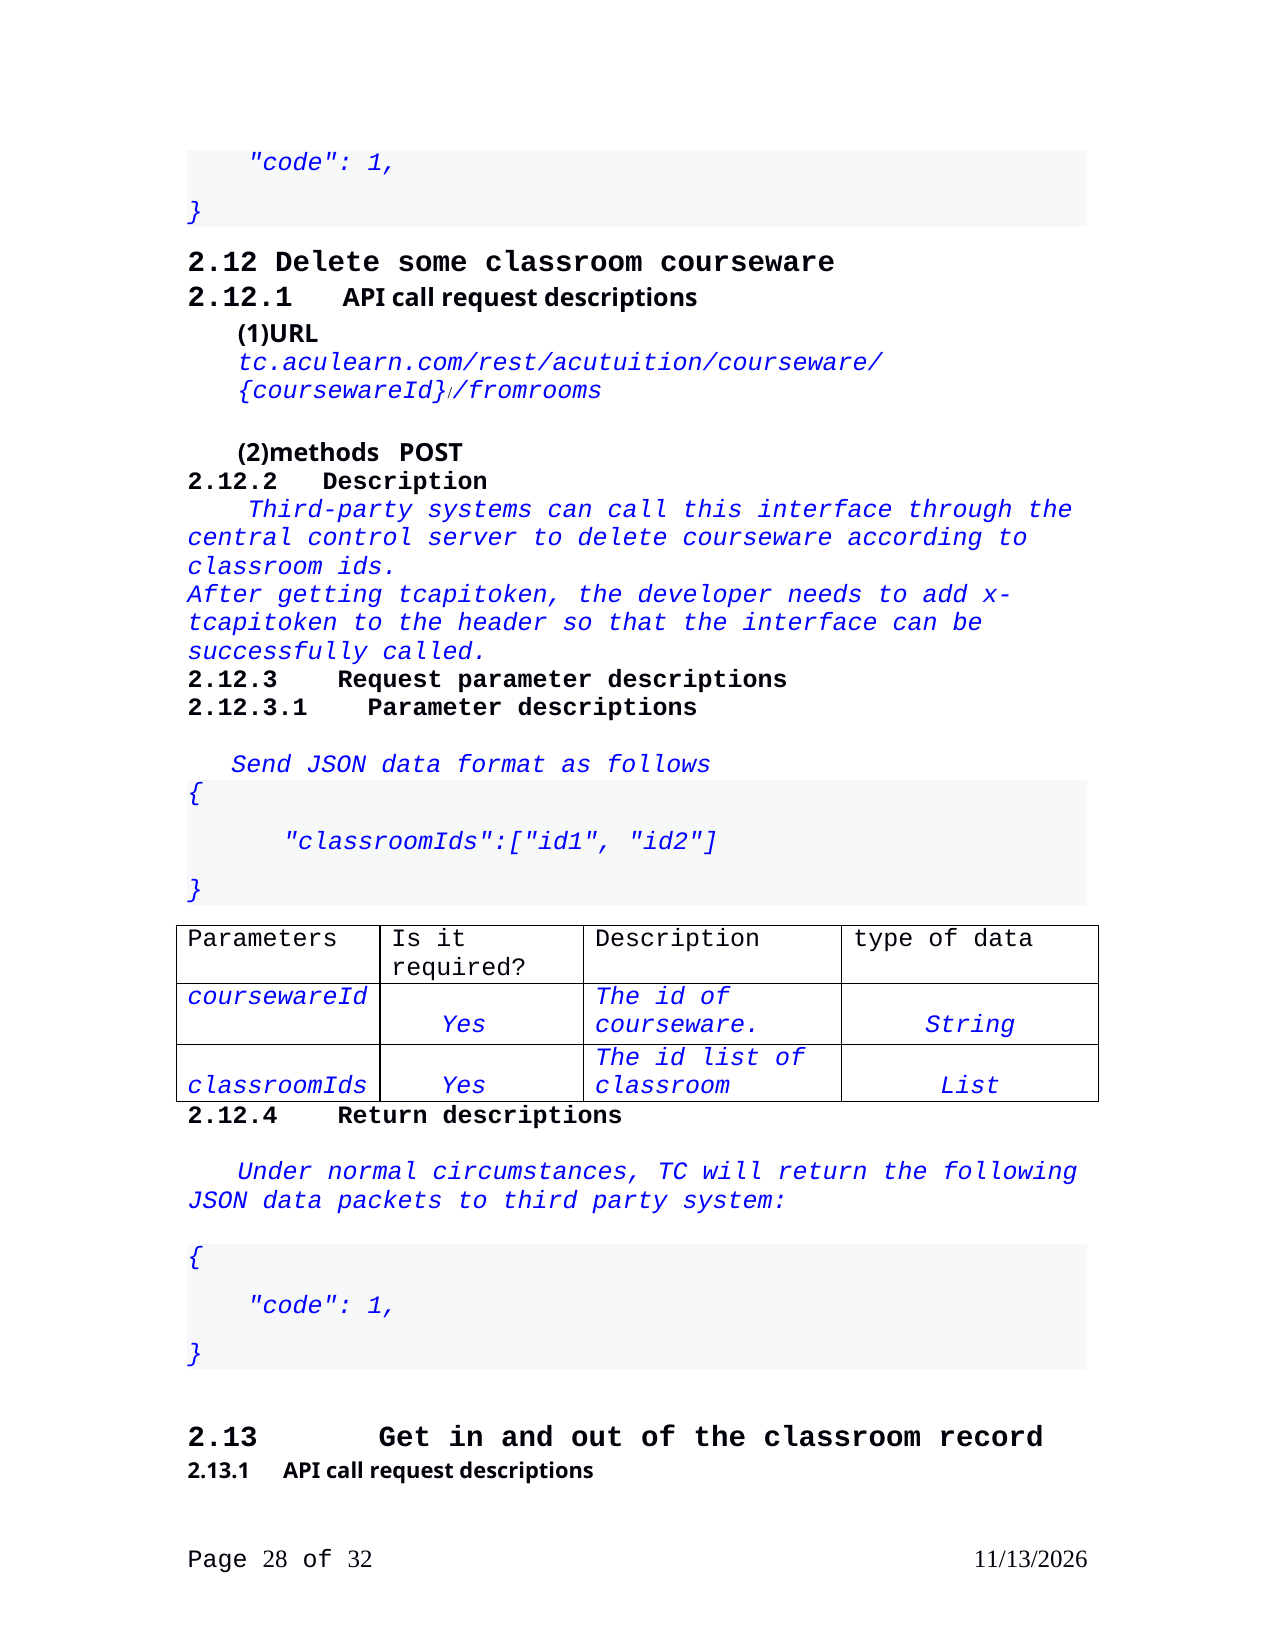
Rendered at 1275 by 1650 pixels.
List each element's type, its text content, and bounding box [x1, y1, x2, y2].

text (2)methods POST [187, 434, 1087, 468]
text } [187, 198, 1087, 227]
text tc.aculearn.com/rest/acutuition/courseware/ [187, 349, 1087, 378]
text 2.12.4 Return descriptions [187, 1102, 1087, 1131]
table_cell classroomIds [177, 1045, 379, 1101]
text 2.12.1 API call request descriptions [187, 280, 1087, 315]
text 2.12.3 Request parameter descriptions [187, 667, 1087, 695]
text (1)URL [187, 315, 1087, 349]
text After getting tcapitoken, the developer needs to add x-tcapitoken to the header so that the interface can be successfully called. [187, 582, 1087, 667]
text "code": 1, [187, 150, 1087, 178]
table_cell String [842, 984, 1098, 1043]
table_cell List [842, 1045, 1098, 1101]
text 2.13 Get in and out of the classroom record [187, 1422, 1087, 1455]
table_cell Yes [381, 1045, 583, 1101]
table_cell coursewareId [177, 984, 379, 1043]
table_cell The id list of classroom [584, 1045, 841, 1101]
text Under normal circumstances, TC will return the following JSON data packets to third party system: [187, 1159, 1087, 1216]
text 2.12.3.1 Parameter descriptions [187, 695, 1087, 723]
text {coursewareId}//fromrooms [187, 378, 1087, 406]
text Third-party systems can call this interface through the central control server to delete courseware according to classroom ids. [187, 497, 1087, 582]
table_cell The id of courseware. [584, 984, 841, 1043]
table_header Parameters [177, 926, 379, 983]
table_header Description [584, 926, 841, 983]
text "code": 1, [187, 1292, 1087, 1321]
table_cell Yes [381, 984, 583, 1043]
text Send JSON data format as follows [187, 752, 1087, 780]
text } [187, 877, 1087, 905]
text 2.12 Delete some classroom courseware [187, 247, 1087, 280]
text "classroomIds":["id1", "id2"] [187, 828, 1087, 857]
text } [187, 1341, 1087, 1369]
text { [187, 780, 1087, 808]
text 2.12.2 Description [187, 468, 1087, 497]
table_header type of data [842, 926, 1098, 983]
table_header Is it required? [381, 926, 583, 983]
text { [187, 1244, 1087, 1272]
text 2.13.1 API call request descriptions [187, 1455, 1087, 1485]
